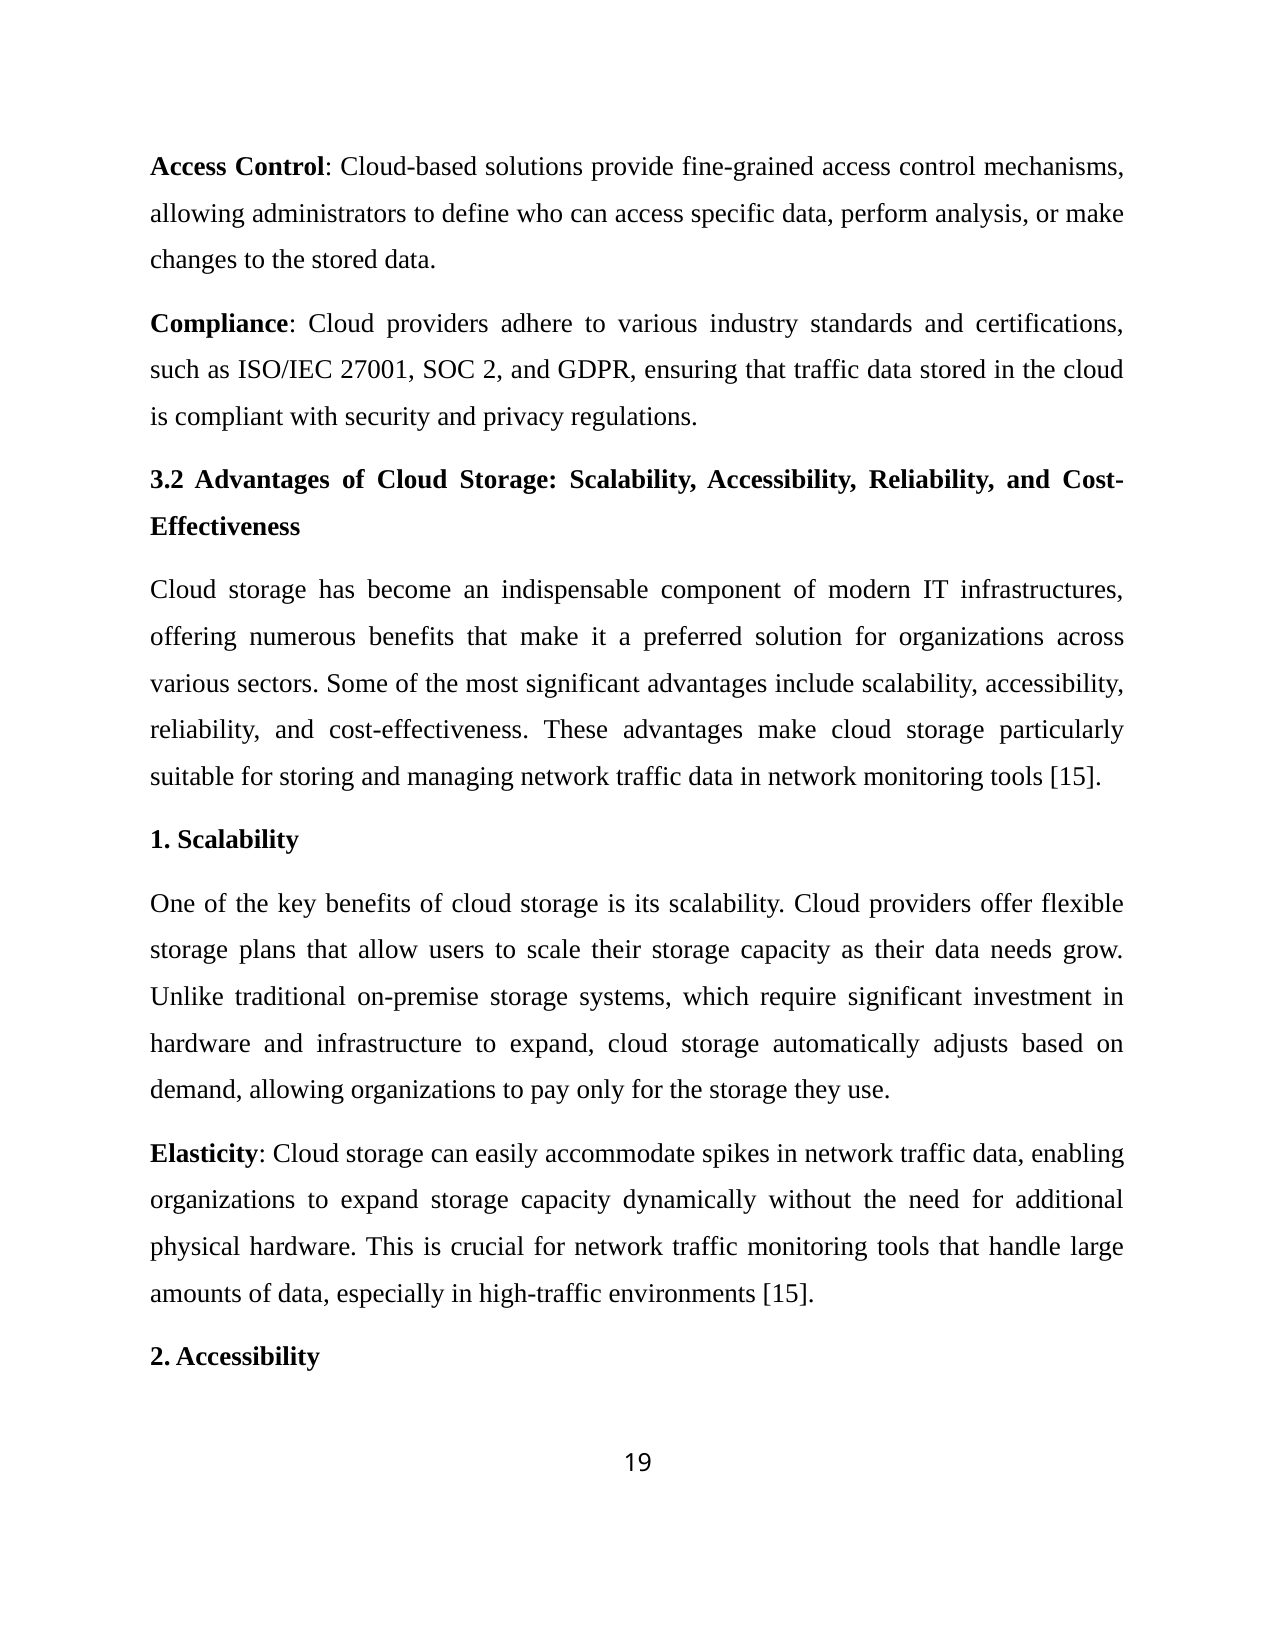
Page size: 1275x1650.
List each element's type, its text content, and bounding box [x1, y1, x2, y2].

text One of the key benefits of cloud storage is its scalability. Cloud providers offer flexible storage plans that allow users to scale their storage capacity as their data needs grow. Unlike traditional on-premise storage systems, which require significant investment in hardware and infrastructure to expand, cloud storage automatically adjusts based on demand, allowing organizations to pay only for the storage they use. [150, 887, 1125, 1104]
text Compliance: Cloud providers adhere to various industry standards and certifications, such as ISO/IEC 27001, SOC 2, and GDPR, ensuring that traffic data stored in the cloud is compliant with security and privacy regulations. [150, 307, 1125, 431]
text Cloud storage has become an indispensable component of modern IT infrastructures, offering numerous benefits that make it a preferred solution for organizations across various sectors. Some of the most significant advantages include scalability, accessibility, reliability, and cost-effectiveness. These advantages make cloud storage particularly suitable for storing and managing network traffic data in network monitoring tools [15]. [150, 573, 1125, 791]
text 2. Accessibility [150, 1340, 1125, 1371]
text 3.2 Advantages of Cloud Storage: Scalability, Accessibility, Reliability, and Cost-Effectiveness [150, 463, 1125, 541]
text Elasticity: Cloud storage can easily accommodate spikes in network traffic data, enabling organizations to expand storage capacity dynamically without the need for additional physical hardware. This is crucial for network traffic monitoring tools that handle large amounts of data, especially in high-traffic environments [15]. [150, 1137, 1125, 1308]
text Access Control: Cloud-based solutions provide fine-grained access control mechanisms, allowing administrators to define who can access specific data, perform analysis, or make changes to the stored data. [150, 150, 1125, 274]
text 1. Scalability [150, 823, 1125, 854]
